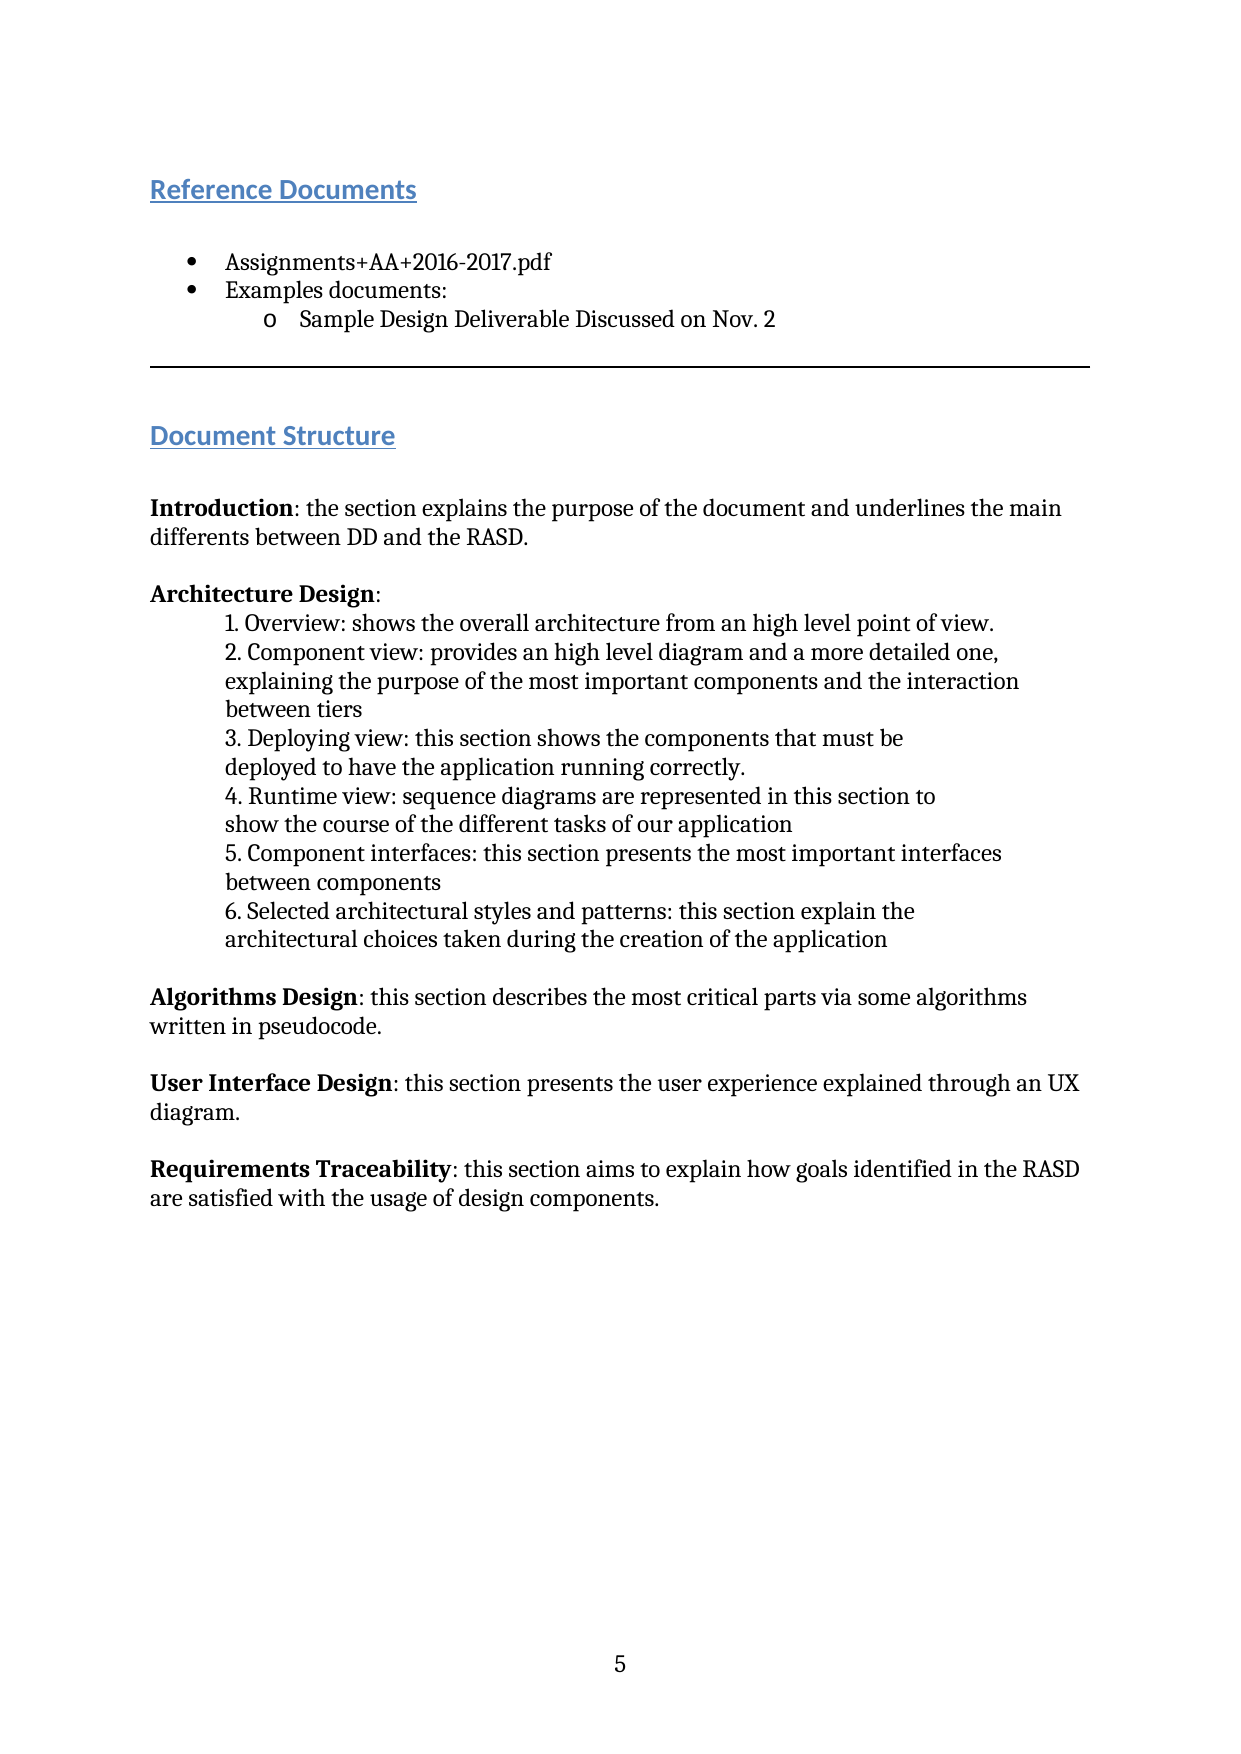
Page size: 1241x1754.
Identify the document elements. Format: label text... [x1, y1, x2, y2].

text Introduction: the section explains the purpose of the document and underlines the main differents between DD and the RASD. [150, 494, 1090, 552]
text Requirements Traceability: this section aims to explain how goals identified in the RASD are satisfied with the usage of design components. [150, 1155, 1090, 1213]
text Algorithms Design: this section describes the most critical parts via some algorithms written in pseudocode. [150, 983, 1090, 1040]
text 2. Component view: provides an high level diagram and a more detailed one, explaining the purpose of the most important components and the interaction between tiers [150, 638, 1090, 724]
list Assignments+AA+2016-2017.pdf [187, 248, 1090, 276]
list Examples documents: [187, 276, 1090, 305]
text 4. Runtime view: sequence diagrams are represented in this section to [150, 782, 1090, 810]
subtitle Reference Documents [150, 171, 1090, 206]
text 1. Overview: shows the overall architecture from an high level point of view. [150, 609, 1090, 638]
text User Interface Design: this section presents the user experience explained through an UX diagram. [150, 1069, 1090, 1127]
text show the course of the different tasks of our application [150, 810, 1090, 839]
list Sample Design Deliverable Discussed on Nov. 2 [262, 305, 1090, 335]
text 3. Deploying view: this section shows the components that must be [150, 724, 1090, 753]
text deployed to have the application running correctly. [150, 753, 1090, 782]
text Architecture Design: [150, 580, 1090, 609]
subtitle Document Structure [150, 417, 1090, 453]
text 5. Component interfaces: this section presents the most important interfaces between components [150, 839, 1090, 897]
text architectural choices taken during the creation of the application [150, 925, 1090, 954]
text 6. Selected architectural styles and patterns: this section explain the [150, 897, 1090, 925]
